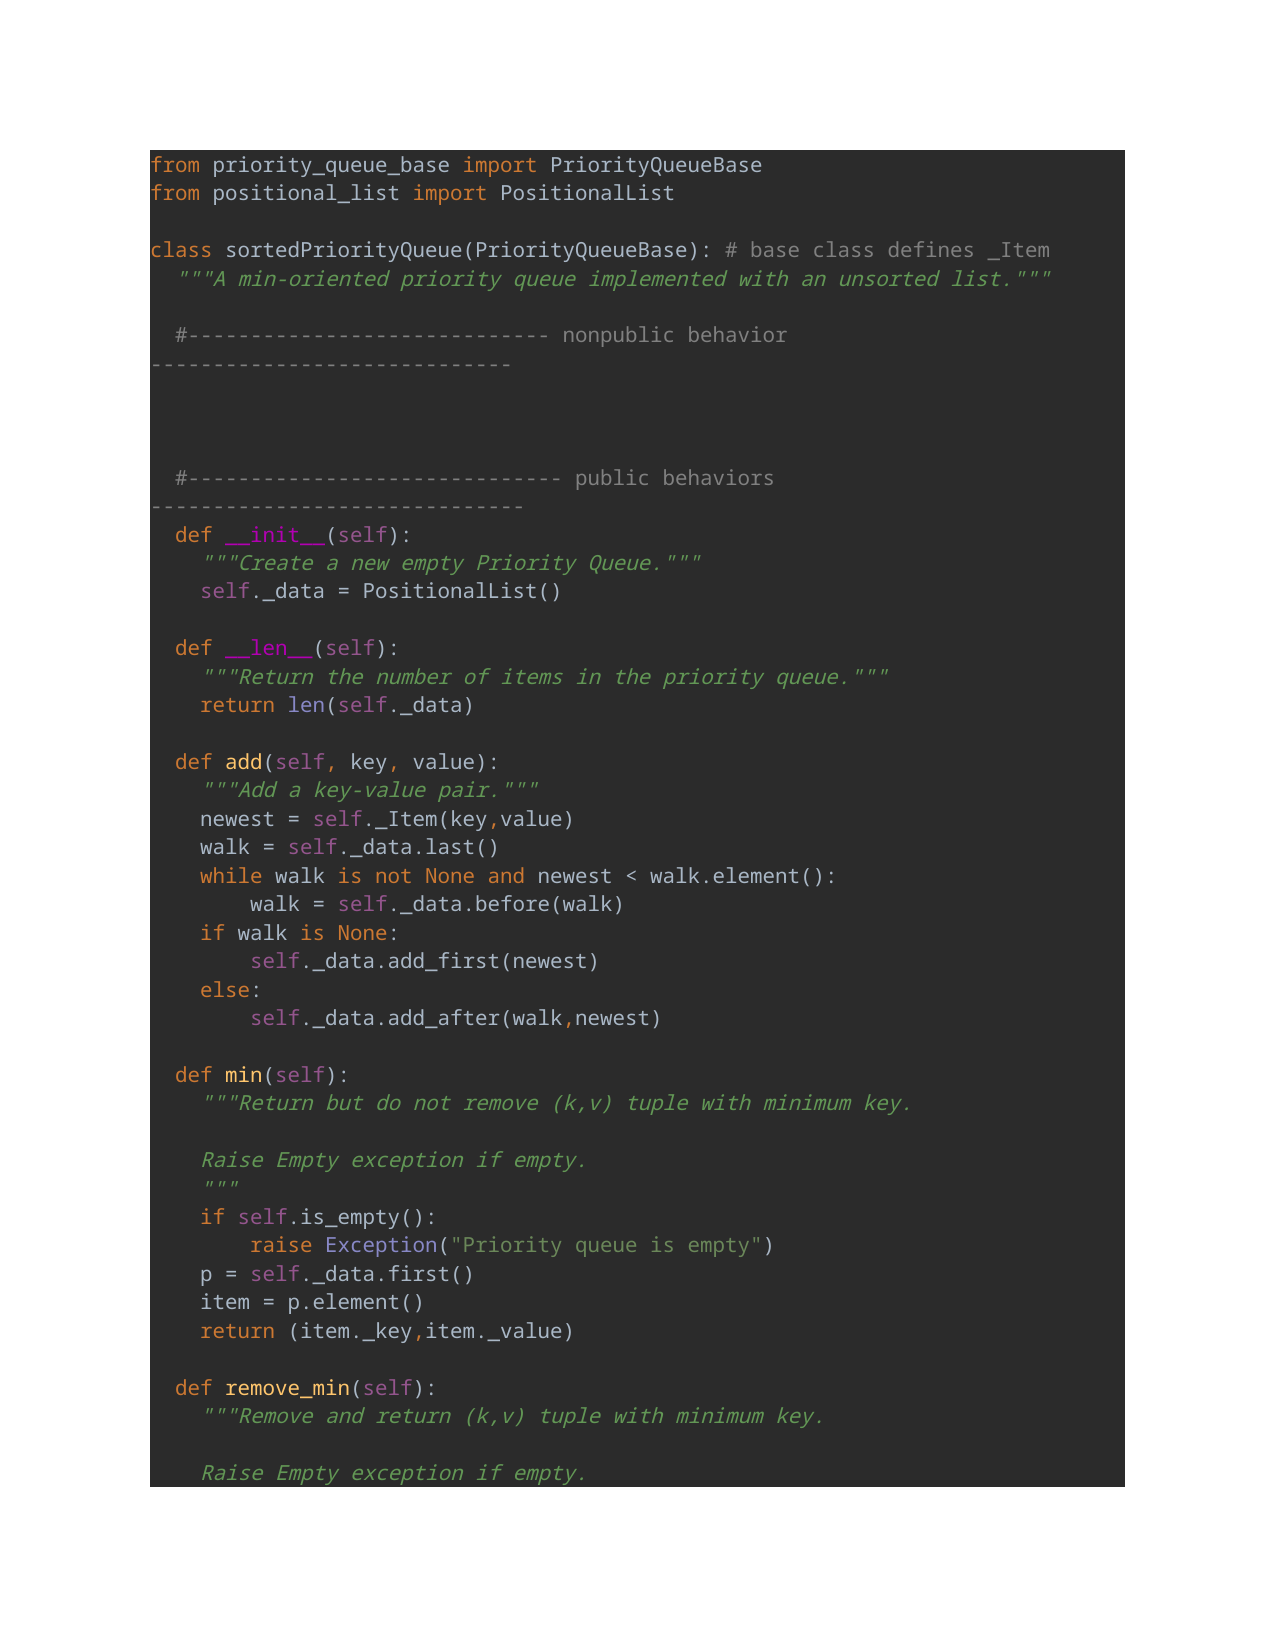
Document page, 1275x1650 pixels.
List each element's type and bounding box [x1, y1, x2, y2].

text [150, 150, 1125, 1487]
